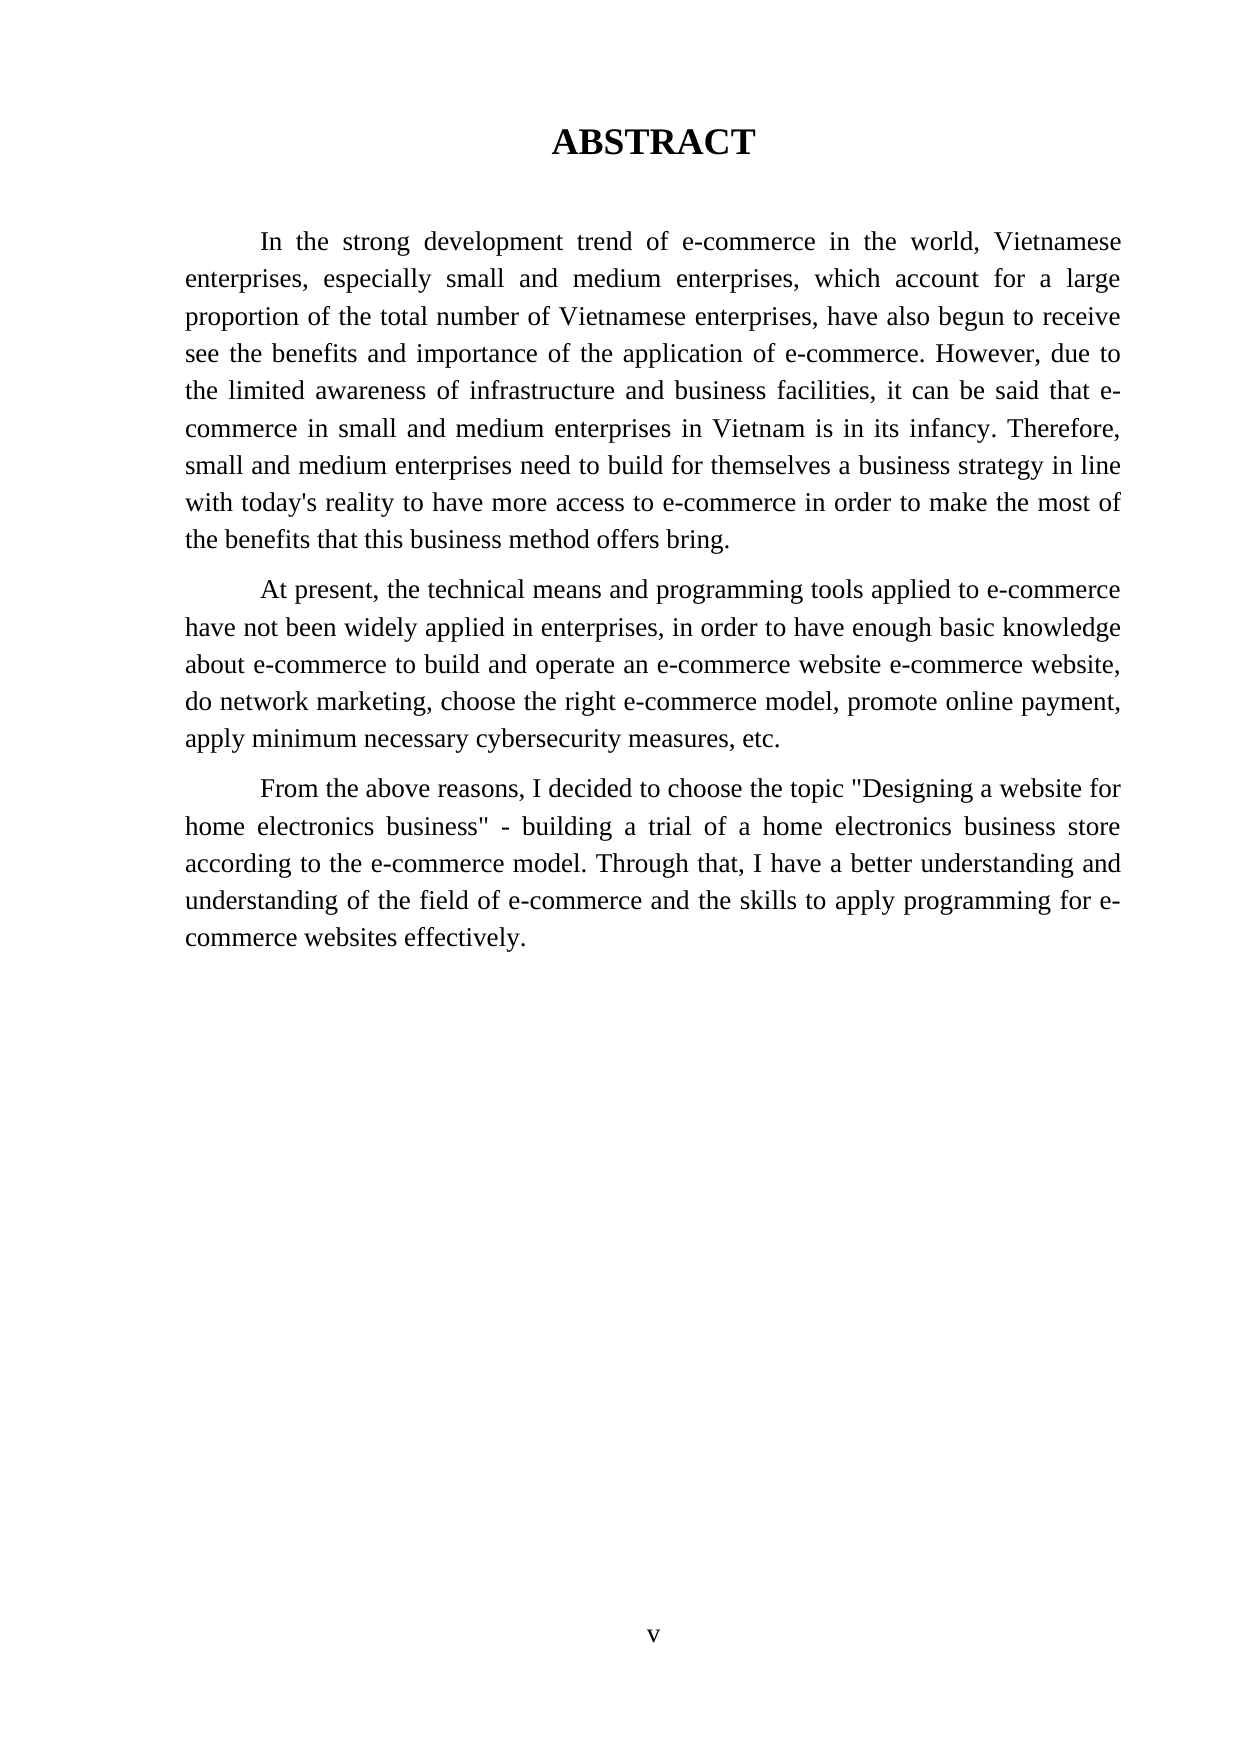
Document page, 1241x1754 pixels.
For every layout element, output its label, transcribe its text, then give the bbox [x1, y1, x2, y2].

text At present, the technical means and programming tools applied to e-commerce have not been widely applied in enterprises, in order to have enough basic knowledge about e-commerce to build and operate an e-commerce website e-commerce website, do network marketing, choose the right e-commerce model, promote online payment, apply minimum necessary cybersecurity measures, etc. [185, 573, 1122, 754]
subtitle ABSTRACT [185, 120, 1122, 163]
text From the above reasons, I decided to choose the topic "Designing a website for home electronics business" - building a trial of a home electronics business store according to the e-commerce model. Through that, I have a better understanding and understanding of the field of e-commerce and the skills to apply programming for e-commerce websites effectively. [185, 772, 1122, 953]
text In the strong development trend of e-commerce in the world, Vietnamese enterprises, especially small and medium enterprises, which account for a large proportion of the total number of Vietnamese enterprises, have also begun to receive see the benefits and importance of the application of e-commerce. However, due to the limited awareness of infrastructure and business facilities, it can be said that e-commerce in small and medium enterprises in Vietnam is in its infancy. Therefore, small and medium enterprises need to build for themselves a business strategy in line with today's reality to have more access to e-commerce in order to make the most of the benefits that this business method offers bring. [185, 225, 1122, 555]
